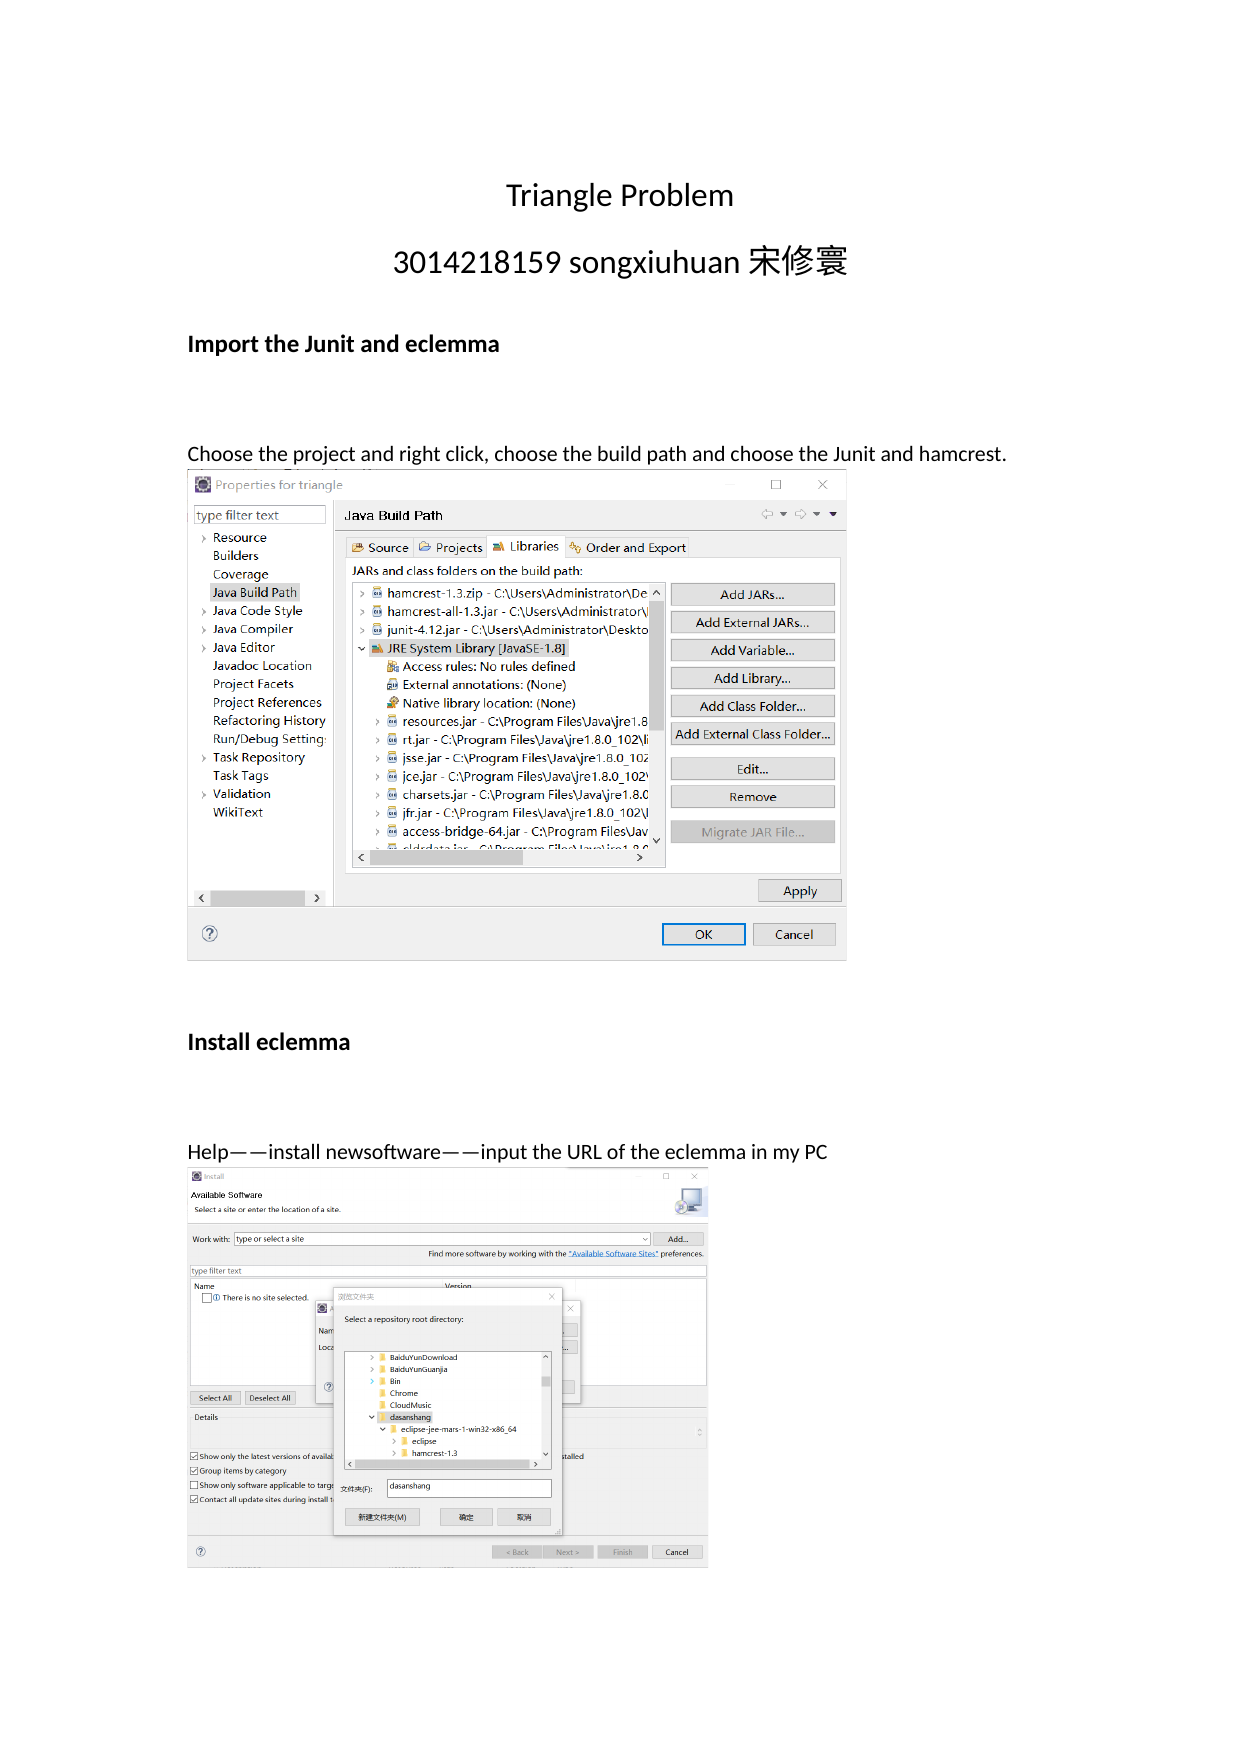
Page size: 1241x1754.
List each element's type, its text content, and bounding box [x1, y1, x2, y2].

picture [187, 1167, 709, 1568]
text Help——install newsoftware——input the URL of the eclemma in my PC [187, 1135, 1053, 1168]
text 3014218159 songxiuhuan 宋修寰 [187, 227, 1053, 292]
text Choose the project and right click, choose the build path and choose the Junit and hamcrest. [187, 437, 1053, 470]
picture [187, 469, 847, 961]
subtitle Install eclemma [187, 1025, 1053, 1058]
subtitle Import the Junit and eclemma [187, 327, 1053, 360]
text Triangle Problem [187, 162, 1053, 227]
